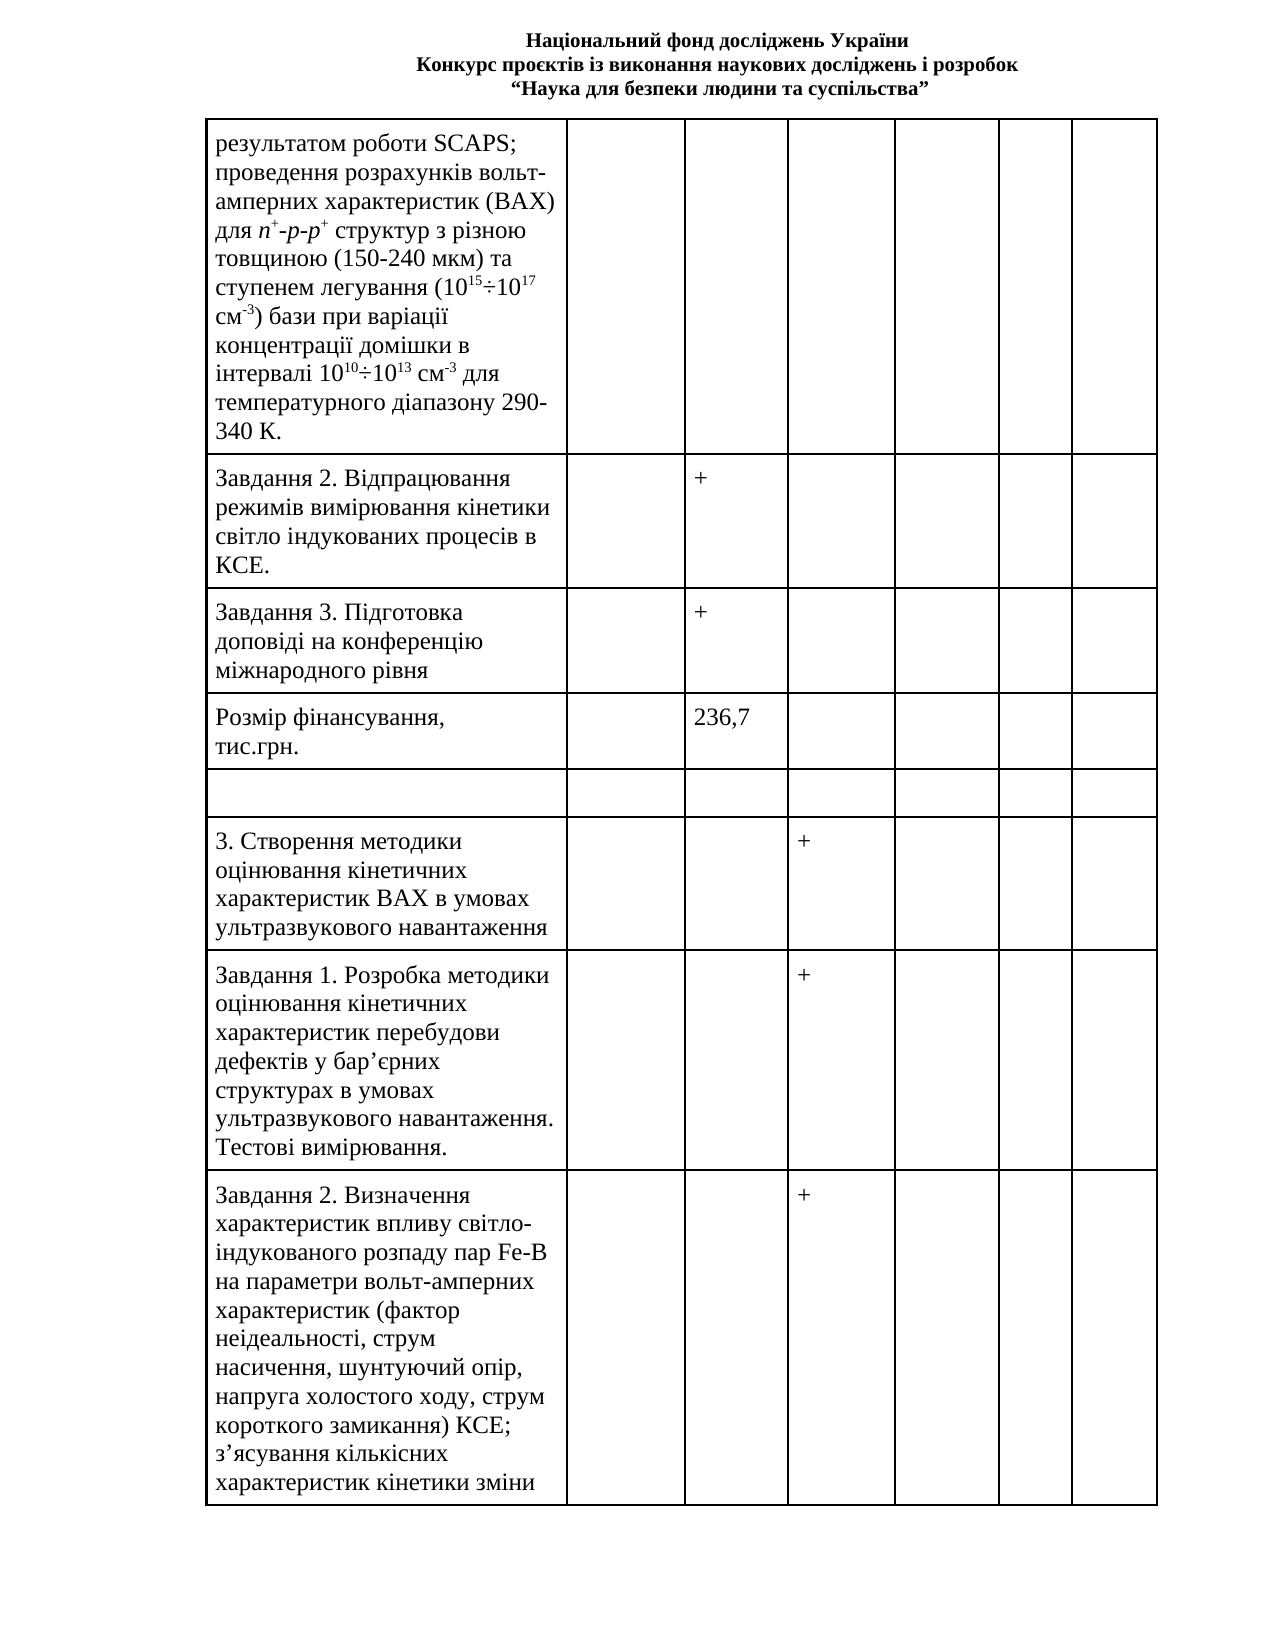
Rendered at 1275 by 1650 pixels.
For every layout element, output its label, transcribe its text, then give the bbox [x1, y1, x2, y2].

table_cell Розмір фінансування, тис.грн. [208, 694, 566, 768]
table_cell [1073, 951, 1156, 1169]
table_cell [789, 694, 894, 768]
table_cell [896, 1171, 998, 1504]
table_cell 236,7 [686, 694, 787, 768]
table_cell [686, 951, 787, 1169]
table_cell [1073, 455, 1156, 587]
table_cell [896, 589, 998, 692]
table_cell [568, 818, 684, 949]
table_cell [686, 818, 787, 949]
table_cell [568, 951, 684, 1169]
table_cell [1000, 589, 1071, 692]
table_cell [1000, 770, 1071, 816]
table_cell [568, 589, 684, 692]
table_cell [568, 694, 684, 768]
table_cell [896, 951, 998, 1169]
table_cell [1073, 818, 1156, 949]
table_cell [1073, 1171, 1156, 1504]
table_cell Завдання 2. Відпрацювання режимів вимірювання кінетики світло індукованих процесів в КСЕ. [208, 455, 566, 587]
table_cell [1073, 694, 1156, 768]
table_cell [686, 1171, 787, 1504]
table_cell [896, 455, 998, 587]
table_cell [896, 818, 998, 949]
table_cell [1000, 818, 1071, 949]
table_cell Завдання 1. Розробка методики оцінювання кінетичних характеристик перебудови дефектів у бар’єрних структурах в умовах ультразвукового навантаження. Тестові вимірювання. [208, 951, 566, 1169]
table_cell [789, 455, 894, 587]
table_cell + [789, 818, 894, 949]
table_cell [568, 120, 684, 453]
table_cell [686, 770, 787, 816]
table_cell [568, 1171, 684, 1504]
table_cell + [686, 120, 787, 453]
table_cell [896, 120, 998, 453]
table_cell [1000, 694, 1071, 768]
table_cell [1073, 770, 1156, 816]
table_cell + [686, 455, 787, 587]
table_cell [1000, 455, 1071, 587]
table_cell Завдання 3. Підготовка доповіді на конференцію міжнародного рівня [208, 589, 566, 692]
table_cell + [686, 589, 787, 692]
table_cell [896, 770, 998, 816]
table_cell [1073, 120, 1156, 453]
table_cell + [789, 951, 894, 1169]
table_cell [208, 770, 566, 816]
table_cell [1000, 1171, 1071, 1504]
table_cell [789, 770, 894, 816]
table_cell [789, 120, 894, 453]
table_cell [789, 589, 894, 692]
table_cell + [789, 1171, 894, 1504]
table_cell [896, 694, 998, 768]
table_cell 3. Створення методики оцінювання кінетичних характеристик ВАХ в умовах ультразвукового навантаження [208, 818, 566, 949]
table_cell [1000, 951, 1071, 1169]
table_cell [568, 455, 684, 587]
table_cell [1073, 589, 1156, 692]
table_cell [1000, 120, 1071, 453]
table_cell [568, 770, 684, 816]
